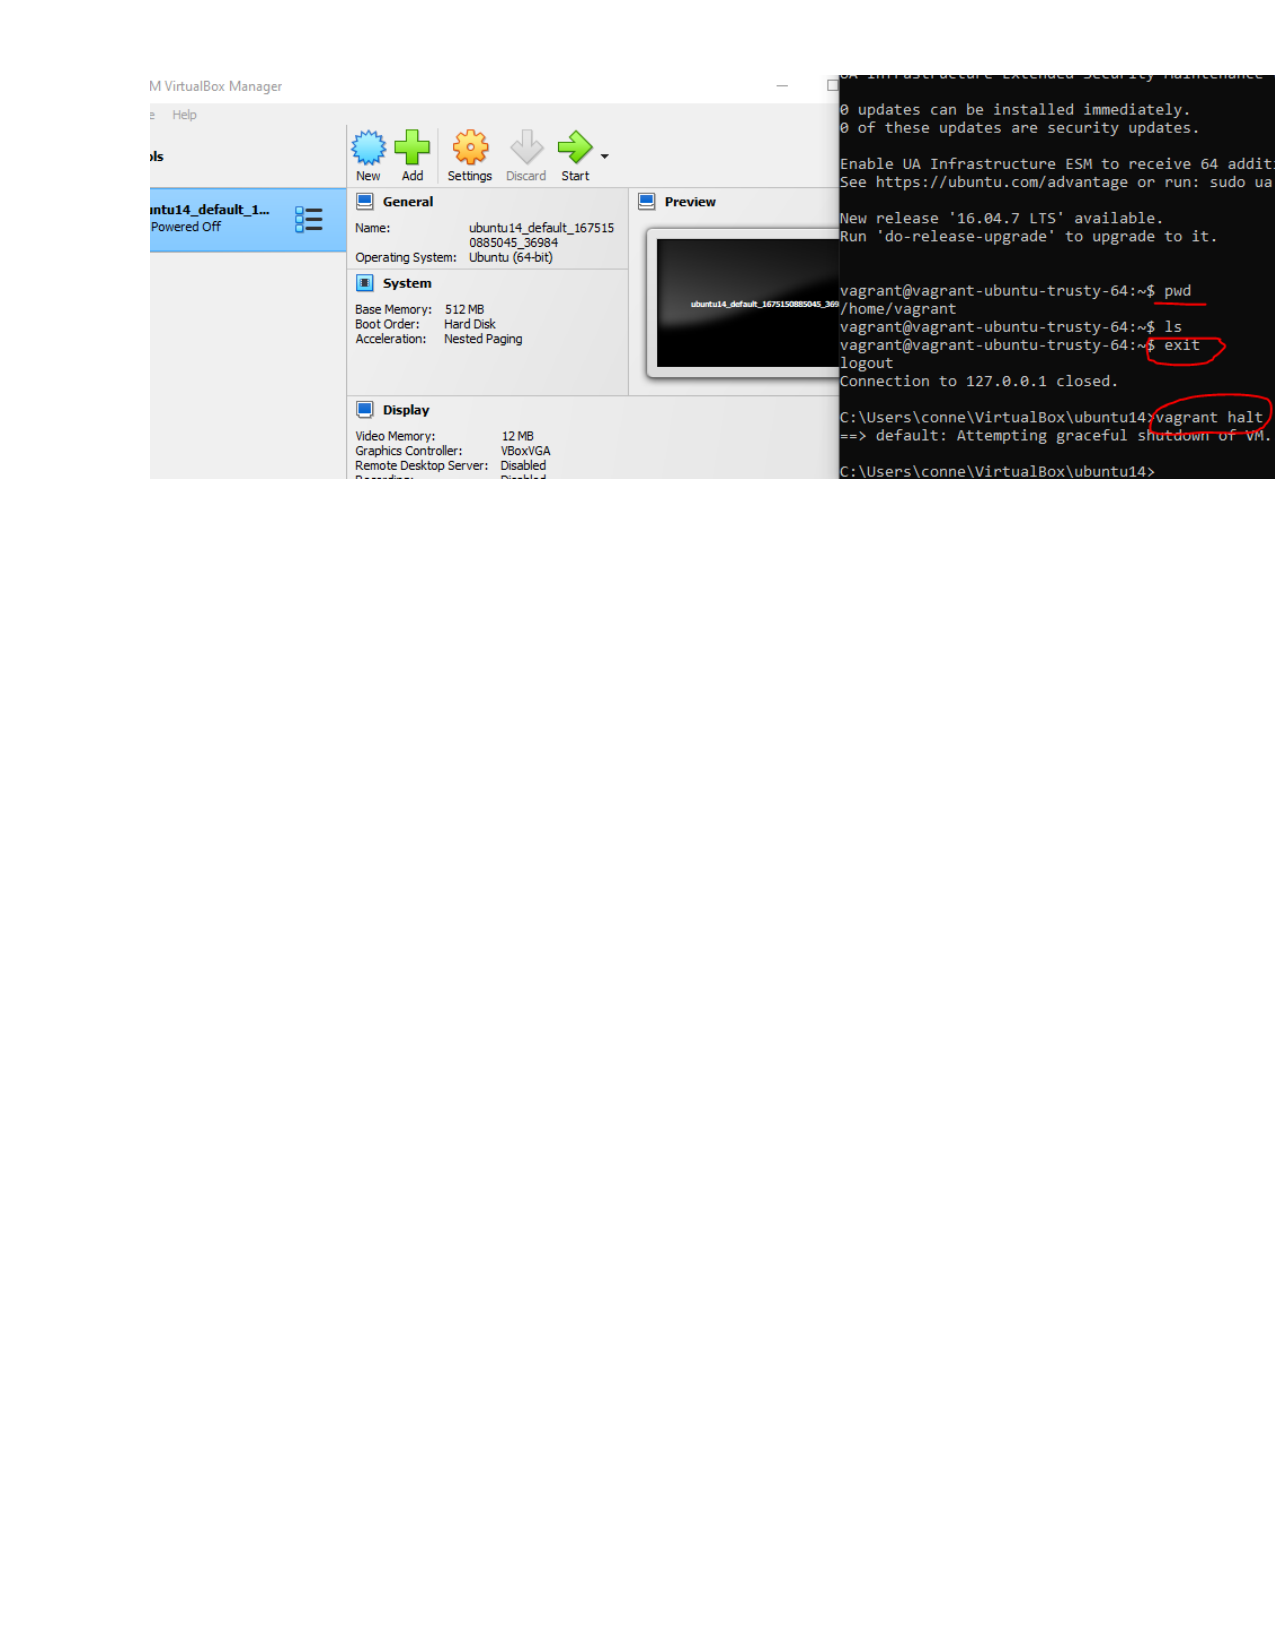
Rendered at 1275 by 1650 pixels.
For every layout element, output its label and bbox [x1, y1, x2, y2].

picture [150, 75, 1275, 479]
